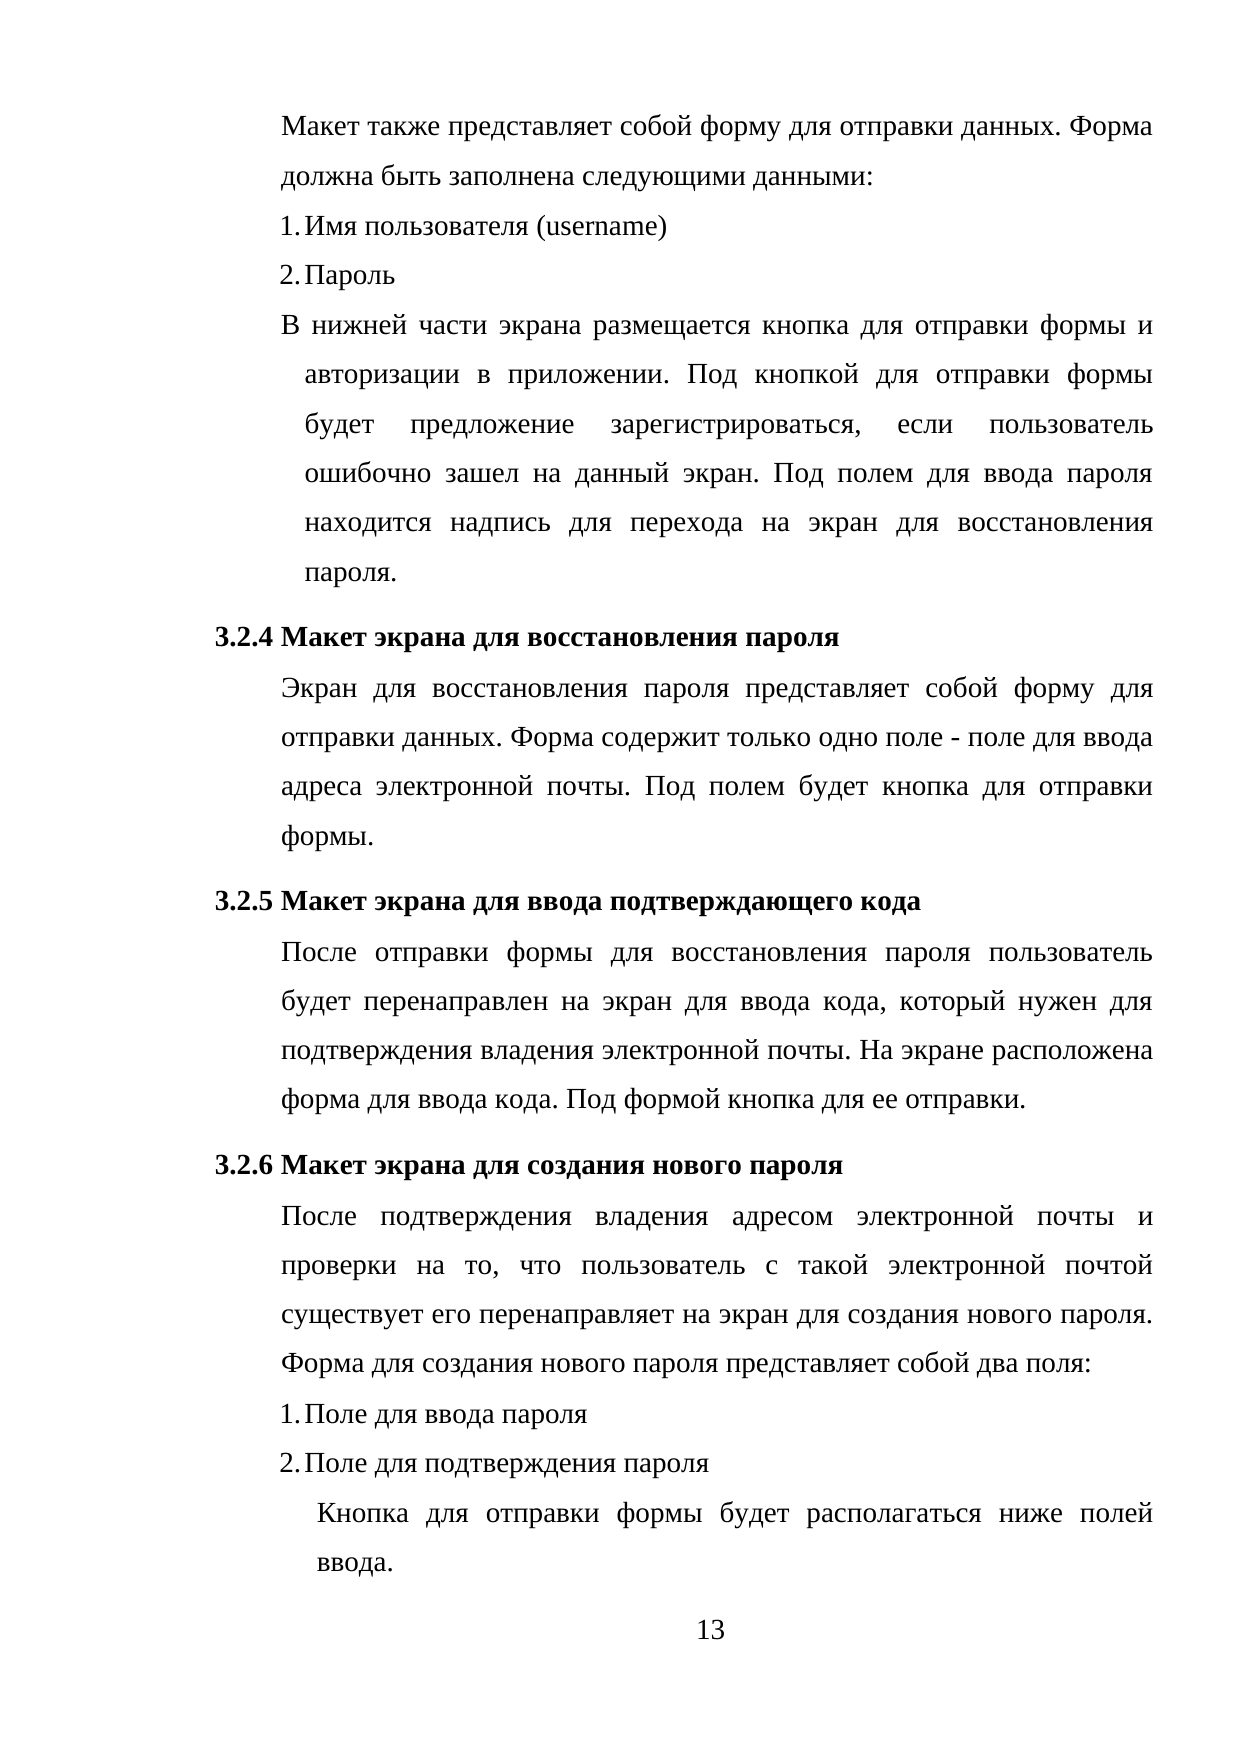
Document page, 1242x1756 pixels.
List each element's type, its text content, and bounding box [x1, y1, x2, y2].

list Поле для подтверждения пароля [279, 1445, 1154, 1478]
list Пароль [279, 257, 1154, 291]
subtitle Макет экрана для восстановления пароля [214, 619, 1154, 653]
text Экран для восстановления пароля представляет собой форму для отправки данных. Форма содержит только одно поле - поле для ввода адреса электронной почты. Под полем будет кнопка для отправки формы. [281, 670, 1154, 851]
subtitle Макет экрана для ввода подтверждающего кода [214, 883, 1154, 917]
text Кнопка для отправки формы будет располагаться ниже полей ввода. [317, 1495, 1154, 1578]
list Поле для ввода пароля [279, 1396, 1154, 1429]
text После подтверждения владения адресом электронной почты и проверки на то, что пользователь с такой электронной почтой существует его перенаправляет на экран для создания нового пароля. Форма для создания нового пароля представляет собой два поля: [281, 1198, 1154, 1379]
subtitle Макет экрана для создания нового пароля [214, 1147, 1154, 1181]
list Имя пользователя (username) [279, 208, 1154, 241]
text Макет также представляет собой форму для отправки данных. Форма должна быть заполнена следующими данными: [281, 108, 1154, 191]
text После отправки формы для восстановления пароля пользователь будет перенаправлен на экран для ввода кода, который нужен для подтверждения владения электронной почты. На экране расположена форма для ввода кода. Под формой кнопка для ее отправки. [281, 934, 1154, 1115]
text В нижней части экрана размещается кнопка для отправки формы и авторизации в приложении. Под кнопкой для отправки формы будет предложение зарегистрироваться, если пользователь ошибочно зашел на данный экран. Под полем для ввода пароля находится надпись для перехода на экран для восстановления пароля. [267, 307, 1154, 587]
